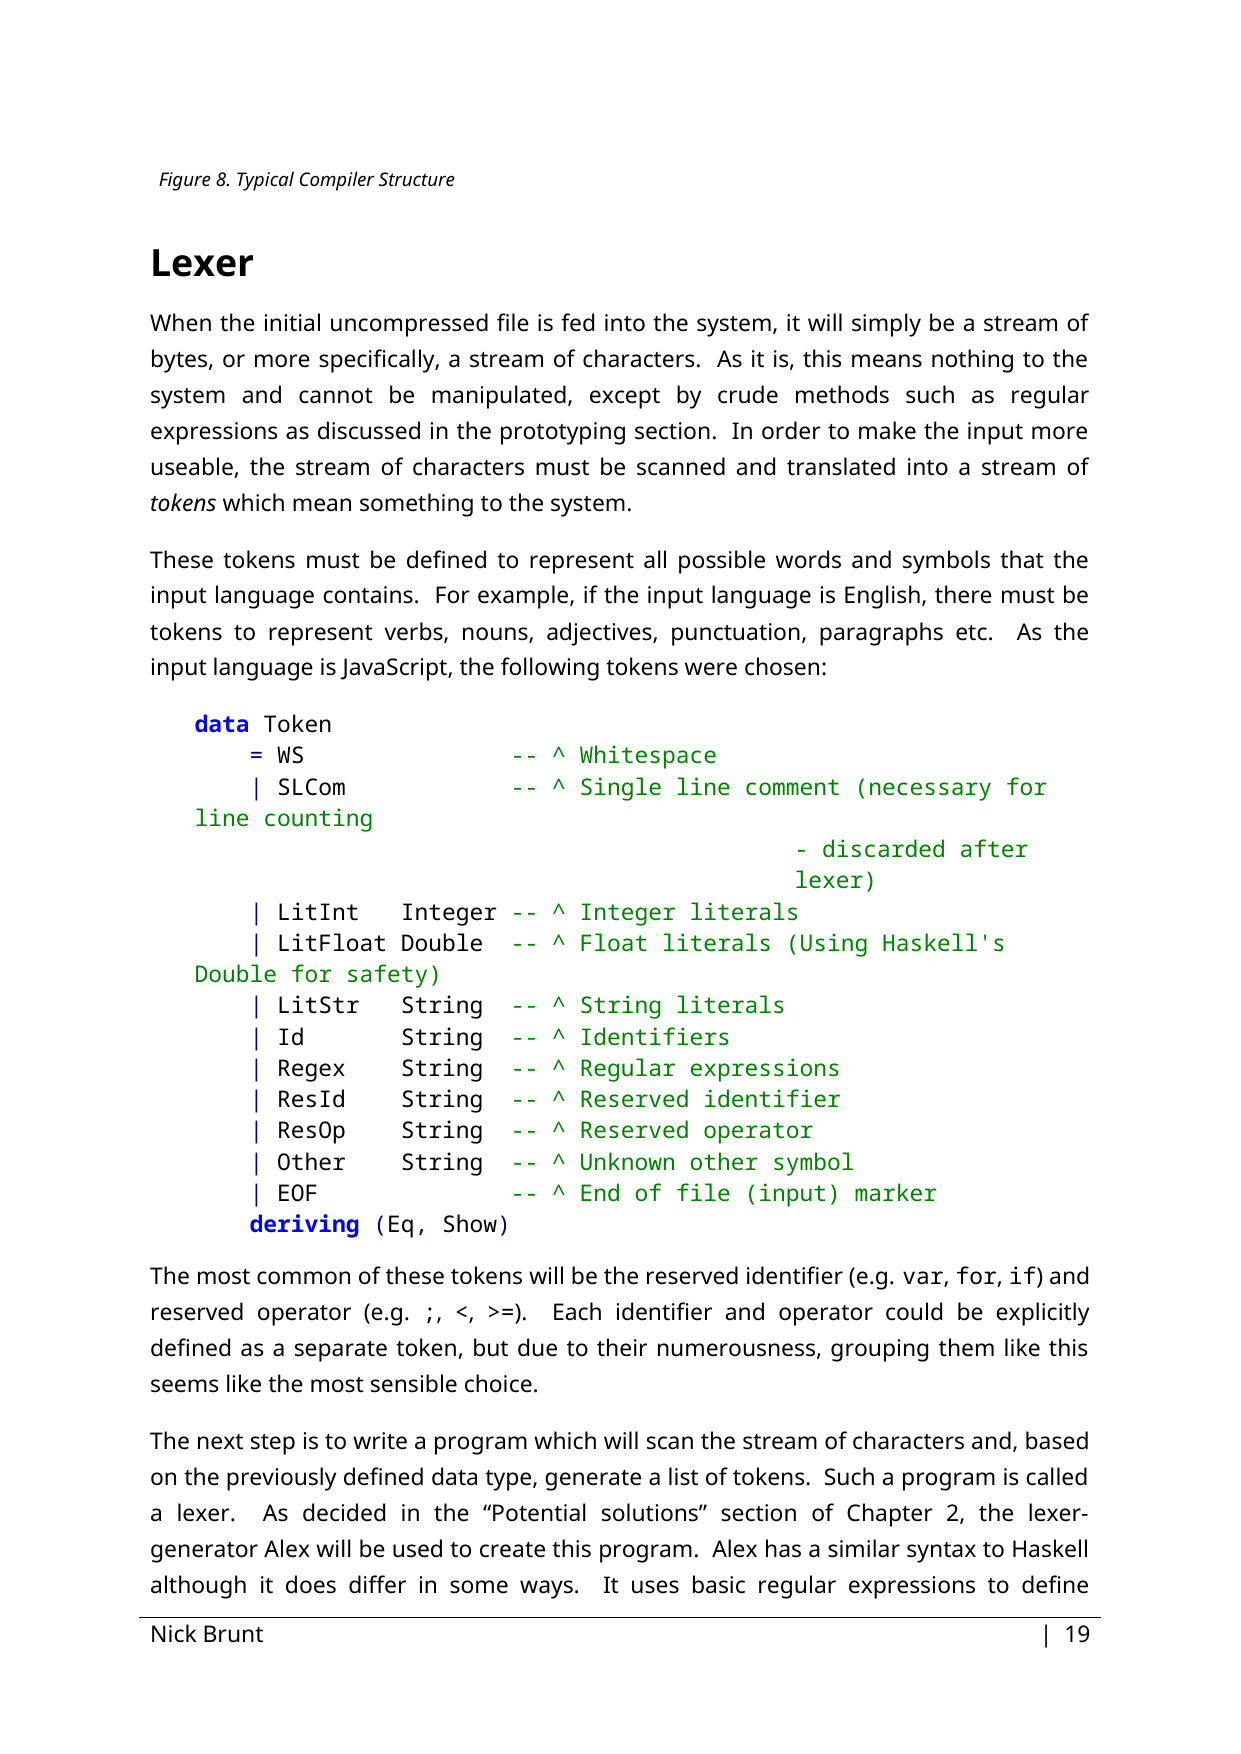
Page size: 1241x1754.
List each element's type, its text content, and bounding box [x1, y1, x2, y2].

text The most common of these tokens will be the reserved identifier (e.g. var, for, if) and reserved operator (e.g. ;, <, >=). Each identifier and operator could be explicitly defined as a separate token, but due to their numerousness, grouping them like this seems like the most sensible choice. [150, 1260, 1090, 1399]
text When the initial uncompressed file is fed into the system, it will simply be a stream of bytes, or more specifically, a stream of characters. As it is, this means nothing to the system and cannot be manipulated, except by crude methods such as regular expressions as discussed in the prototyping section. In order to make the input more useable, the stream of characters must be scanned and translated into a stream of tokens which mean something to the system. [150, 307, 1090, 518]
text | Id String -- ^ Identifiers [194, 1021, 1090, 1052]
text - discarded after lexer) [794, 833, 1090, 896]
text | EOF -- ^ End of file (input) marker [194, 1177, 1090, 1208]
subtitle Lexer [150, 236, 1090, 287]
text These tokens must be defined to represent all possible words and symbols that the input language contains. For example, if the input language is English, there must be tokens to represent verbs, nouns, adjectives, punctuation, paragraphs etc. As the input language is JavaScript, the following tokens were chosen: [150, 543, 1090, 683]
text | ResOp String -- ^ Reserved operator [194, 1114, 1090, 1146]
text | Other String -- ^ Unknown other symbol [194, 1146, 1090, 1177]
text | LitFloat Double -- ^ Float literals (Using Haskell's Double for safety) [194, 927, 1090, 989]
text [150, 1425, 1090, 1600]
text | SLCom -- ^ Single line comment (necessary for line counting [194, 771, 1090, 833]
text | LitInt Integer -- ^ Integer literals [194, 896, 1090, 927]
text | ResId String -- ^ Reserved identifier [194, 1083, 1090, 1114]
text | Regex String -- ^ Regular expressions [194, 1052, 1090, 1083]
text data Token [194, 708, 1090, 739]
text | LitStr String -- ^ String literals [194, 989, 1090, 1021]
text deriving (Eq, Show) [194, 1208, 1090, 1239]
text = WS -- ^ Whitespace [194, 739, 1090, 771]
